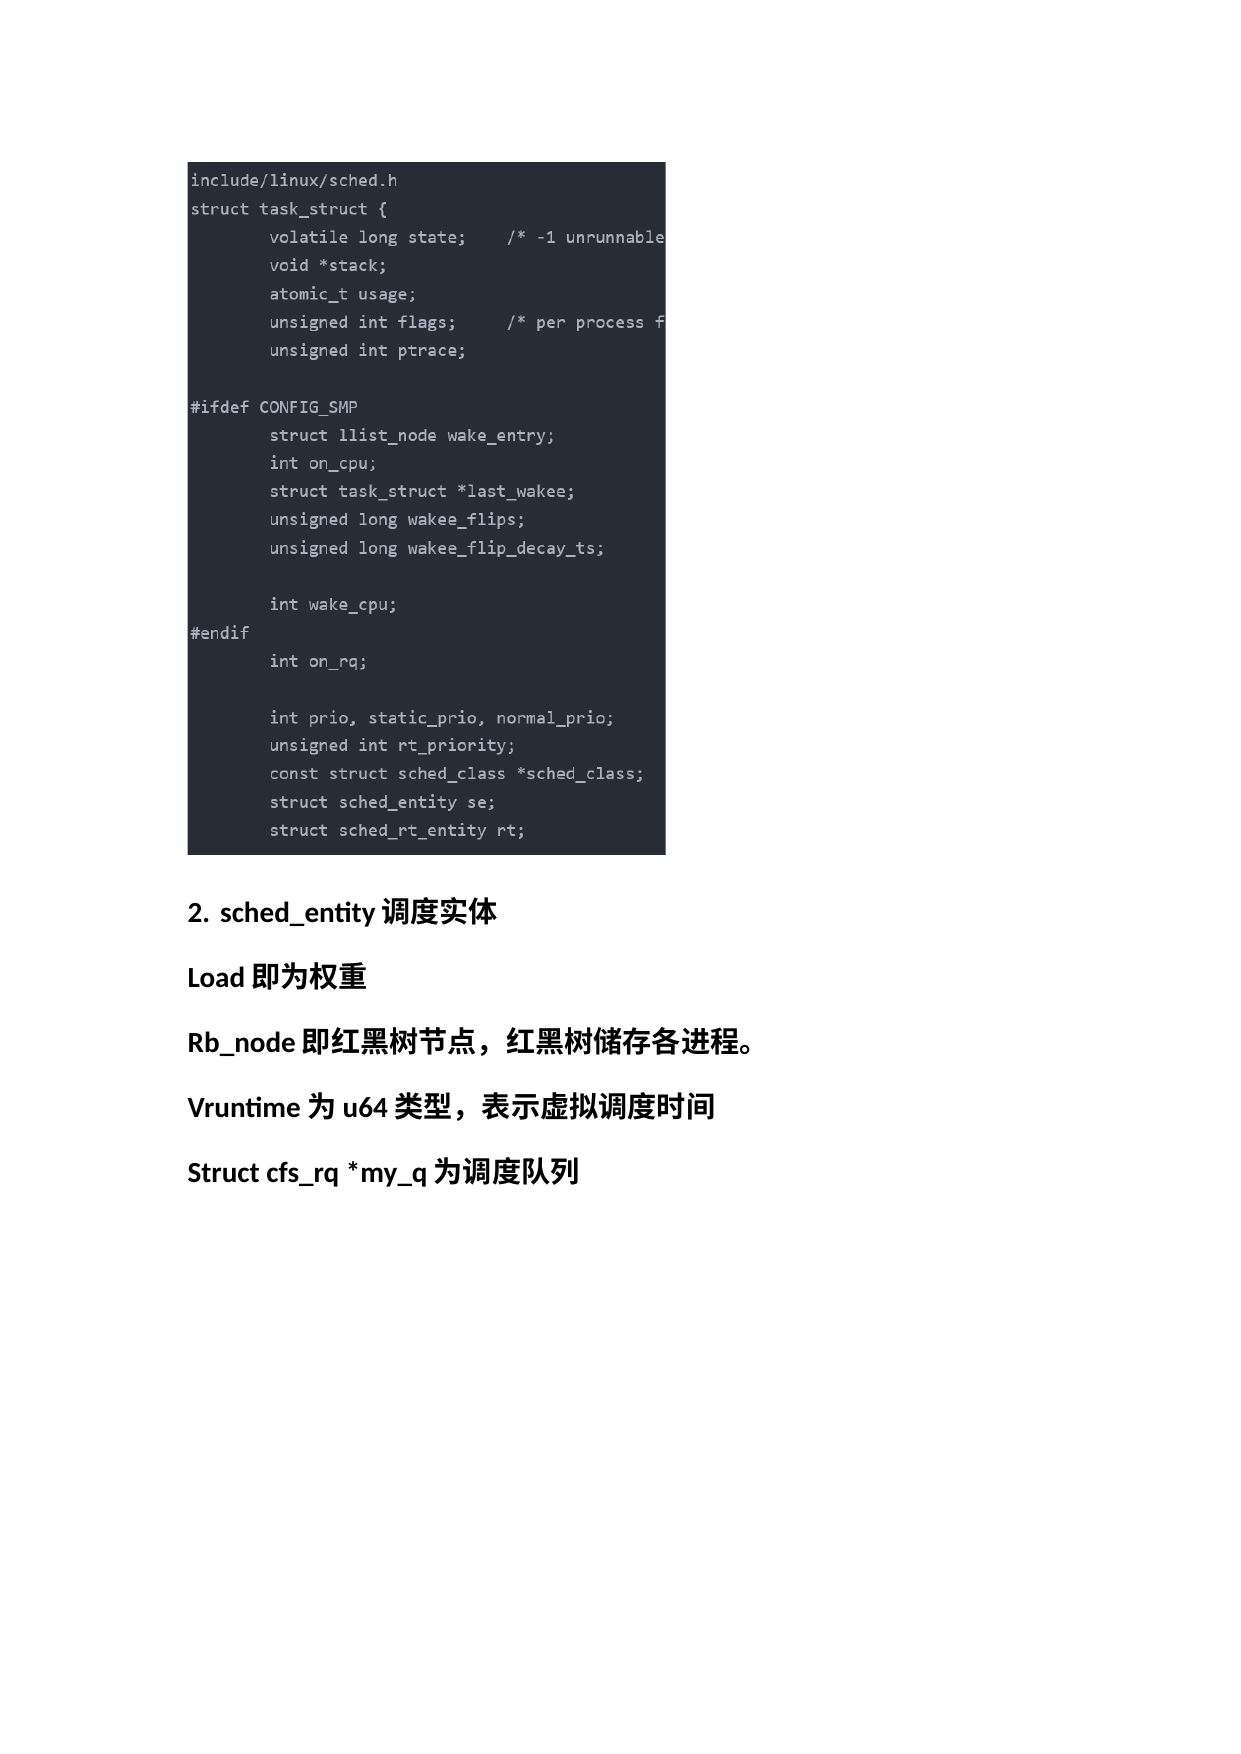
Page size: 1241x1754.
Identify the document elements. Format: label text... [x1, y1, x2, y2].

list Load即为权重 [187, 942, 1053, 1007]
list sched_entity调度实体 [187, 877, 1053, 942]
list Struct cfs_rq *my_q为调度队列 [187, 1137, 1053, 1202]
list Vruntime 为u64 类型，表示虚拟调度时间 [187, 1072, 1053, 1137]
picture [187, 162, 666, 855]
list Rb_node即红黑树节点，红黑树储存各进程。 [187, 1007, 1053, 1072]
